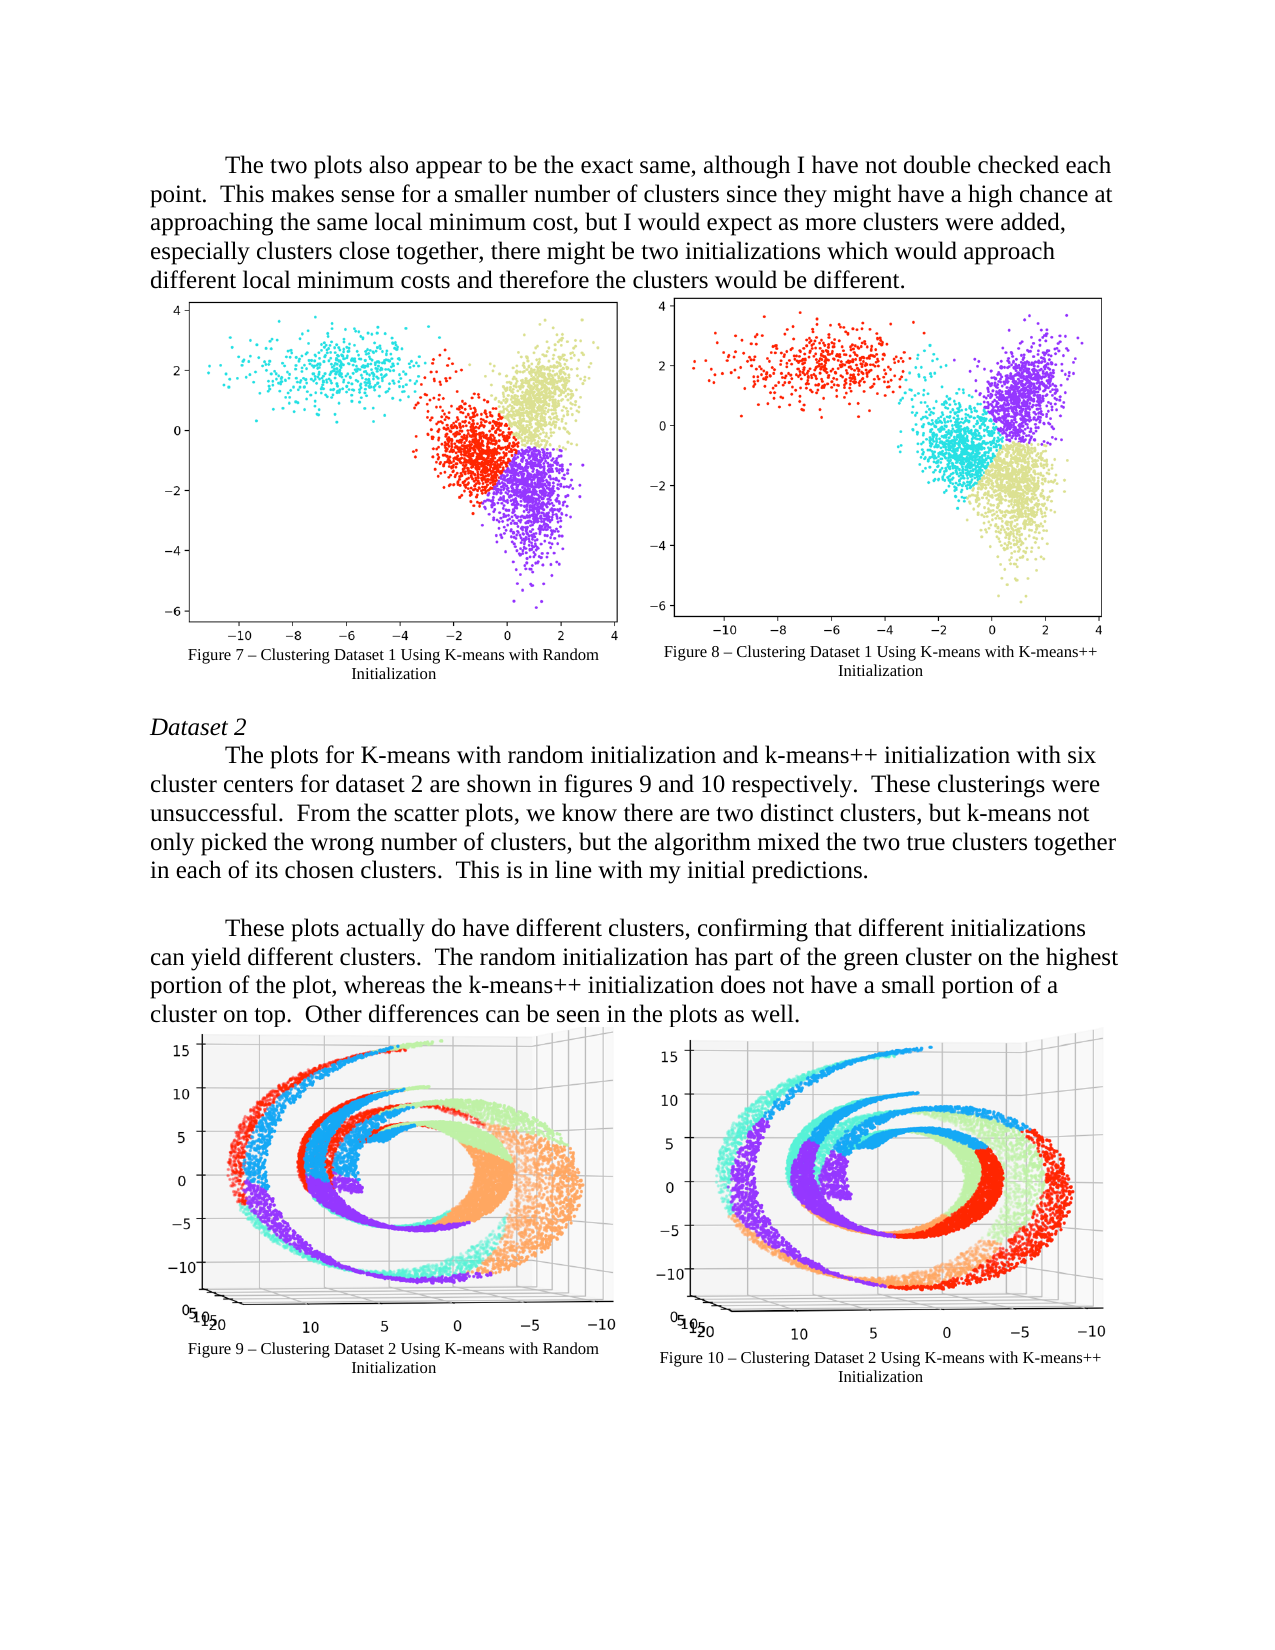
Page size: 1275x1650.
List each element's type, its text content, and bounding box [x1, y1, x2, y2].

text The two plots also appear to be the exact same, although I have not double checked each point. This makes sense for a smaller number of clusters since they might have a high chance at approaching the same local minimum cost, but I would expect as more clusters were added, especially clusters close together, there might be two initializations which would approach different local minimum costs and therefore the clusters would be different. [150, 150, 1125, 294]
text These plots actually do have different clusters, confirming that different initializations can yield different clusters. The random initialization has part of the green cluster on the highest portion of the plot, whereas the k-means++ initialization does not have a small portion of a cluster on top. Other differences can be seen in the plots as well. [150, 913, 1125, 1028]
table_header Figure 8 – Clustering Dataset 1 Using K-means with K-means++ Initialization [637, 294, 1124, 683]
picture [648, 1027, 1112, 1348]
picture [161, 293, 623, 645]
table_header Figure 10 – Clustering Dataset 2 Using K-means with K-means++ Initialization [637, 1028, 1124, 1386]
picture [648, 293, 1109, 642]
table_header Figure 9 – Clustering Dataset 2 Using K-means with Random Initialization [150, 1028, 637, 1386]
text Dataset 2 [150, 712, 1125, 740]
table_header Figure 7 – Clustering Dataset 1 Using K-means with Random Initialization [150, 294, 637, 683]
text The plots for K-means with random initialization and k-means++ initialization with six cluster centers for dataset 2 are shown in figures 9 and 10 respectively. These clusterings were unsuccessful. From the scatter plots, we know there are two distinct clusters, but k-means not only picked the wrong number of clusters, but the algorithm mixed the two true clusters together in each of its chosen clusters. This is in line with my initial predictions. [150, 740, 1125, 884]
picture [161, 1027, 623, 1339]
